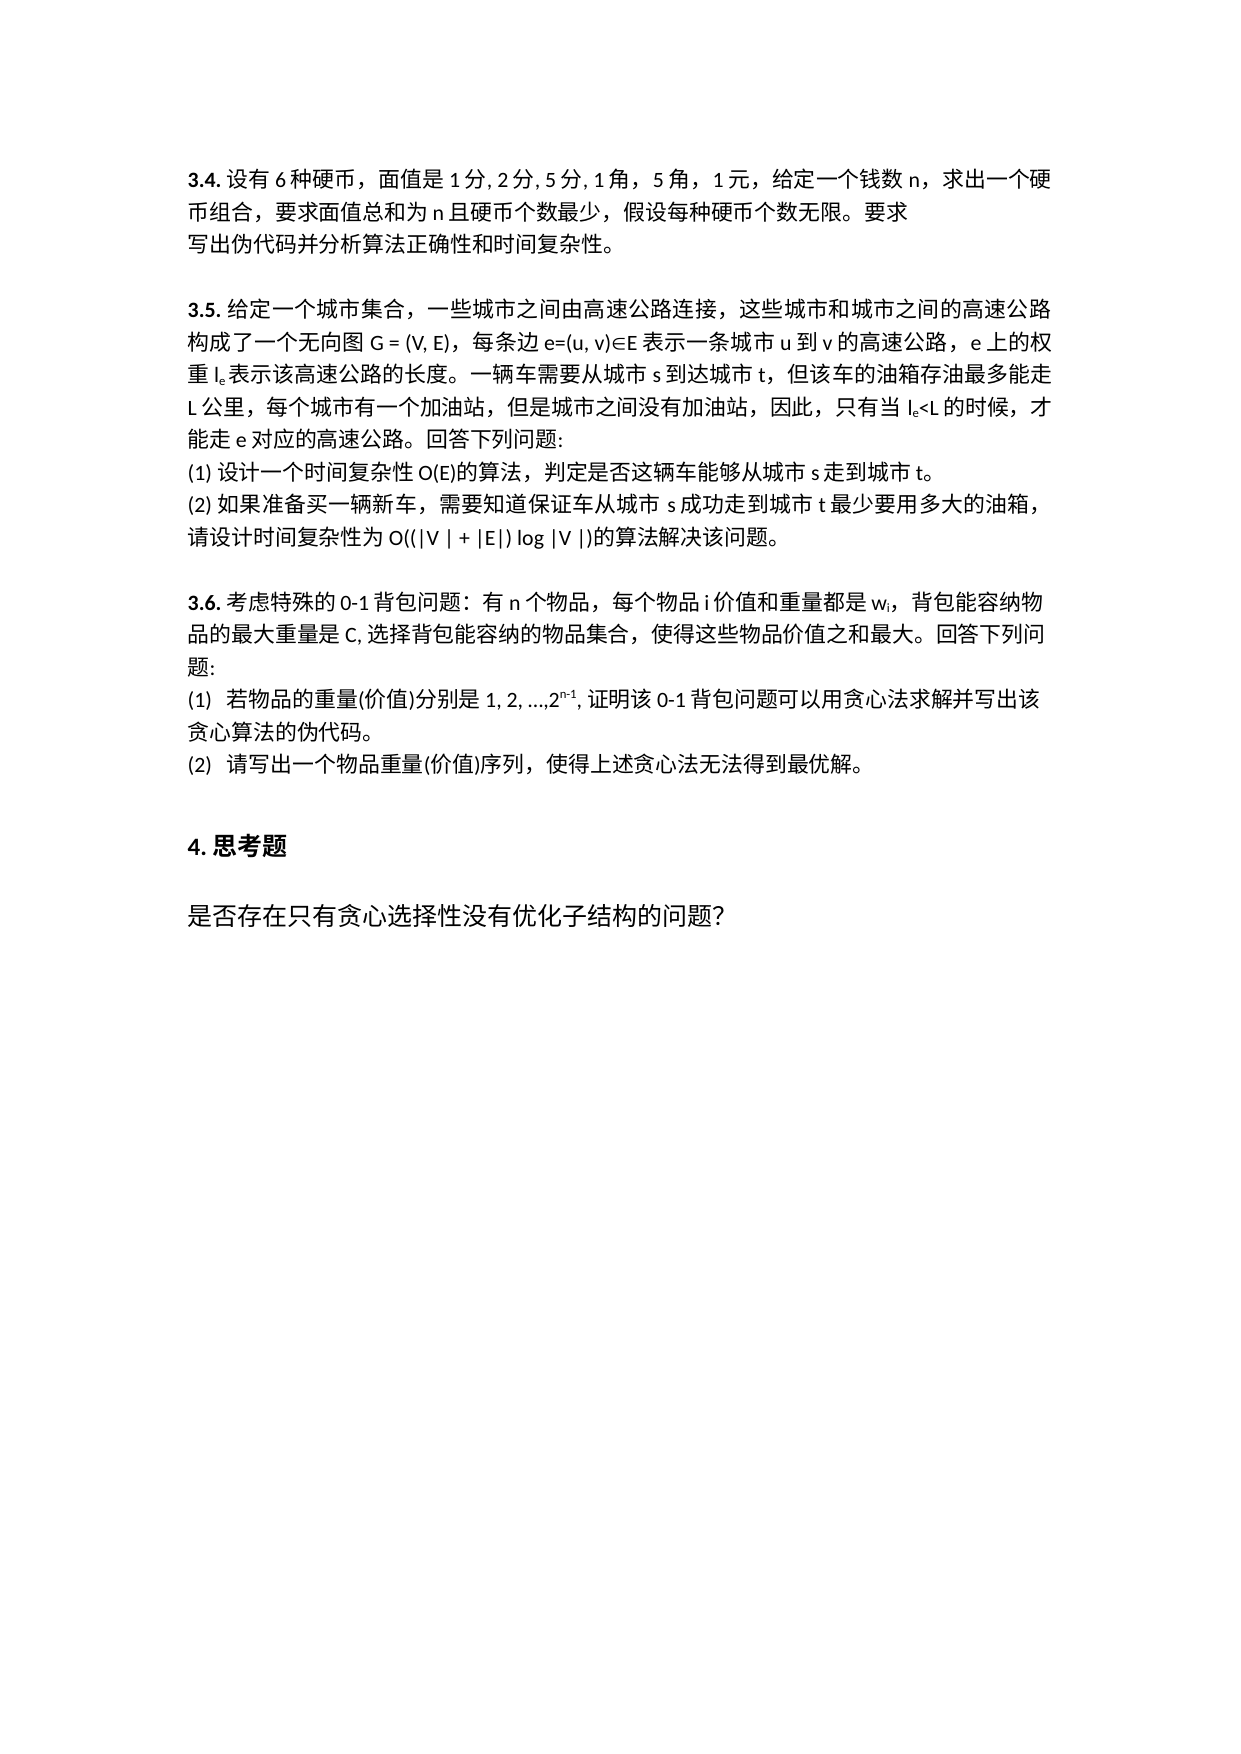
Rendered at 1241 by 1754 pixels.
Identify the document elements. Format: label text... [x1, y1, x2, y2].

text (1) 设计一个时间复杂性O(E)的算法，判定是否这辆车能够从城市s走到城市t。 [187, 454, 1053, 487]
text 3.6. 考虑特殊的0-1背包问题：有n个物品，每个物品i价值和重量都是wi，背包能容纳物品的最大重量是C, 选择背包能容纳的物品集合，使得这些物品价值之和最大。回答下列问题: [187, 584, 1053, 682]
text 是否存在只有贪心选择性没有优化子结构的问题？ [187, 882, 1053, 947]
list 若物品的重量(价值)分别是1, 2, …,2n-1, 证明该0-1背包问题可以用贪心法求解并写出该贪心算法的伪代码。 [187, 682, 1053, 747]
list 请写出一个物品重量(价值)序列，使得上述贪心法无法得到最优解。 [187, 747, 1053, 779]
text 3.4. 设有6种硬币，面值是1分, 2分, 5分, 1角，5角，1元，给定一个钱数n，求出一个硬币组合，要求面值总和为n且硬币个数最少，假设每种硬币个数无限。要求 [187, 162, 1053, 227]
text 4. 思考题 [187, 812, 1053, 877]
text 3.5. 给定一个城市集合，一些城市之间由高速公路连接，这些城市和城市之间的高速公路构成了一个无向图G = (V, E)，每条边e=(u, v)E表示一条城市u到v的高速公路，e上的权重le表示该高速公路的长度。一辆车需要从城市s到达城市t，但该车的油箱存油最多能走L公里，每个城市有一个加油站，但是城市之间没有加油站，因此，只有当le<L的时候，才能走e对应的高速公路。回答下列问题: [187, 292, 1053, 454]
text 写出伪代码并分析算法正确性和时间复杂性。 [187, 227, 1053, 259]
text (2) 如果准备买一辆新车，需要知道保证车从城市s成功走到城市t最少要用多大的油箱，请设计时间复杂性为O((|V | + |E|) log |V |)的算法解决该问题。 [187, 487, 1053, 552]
